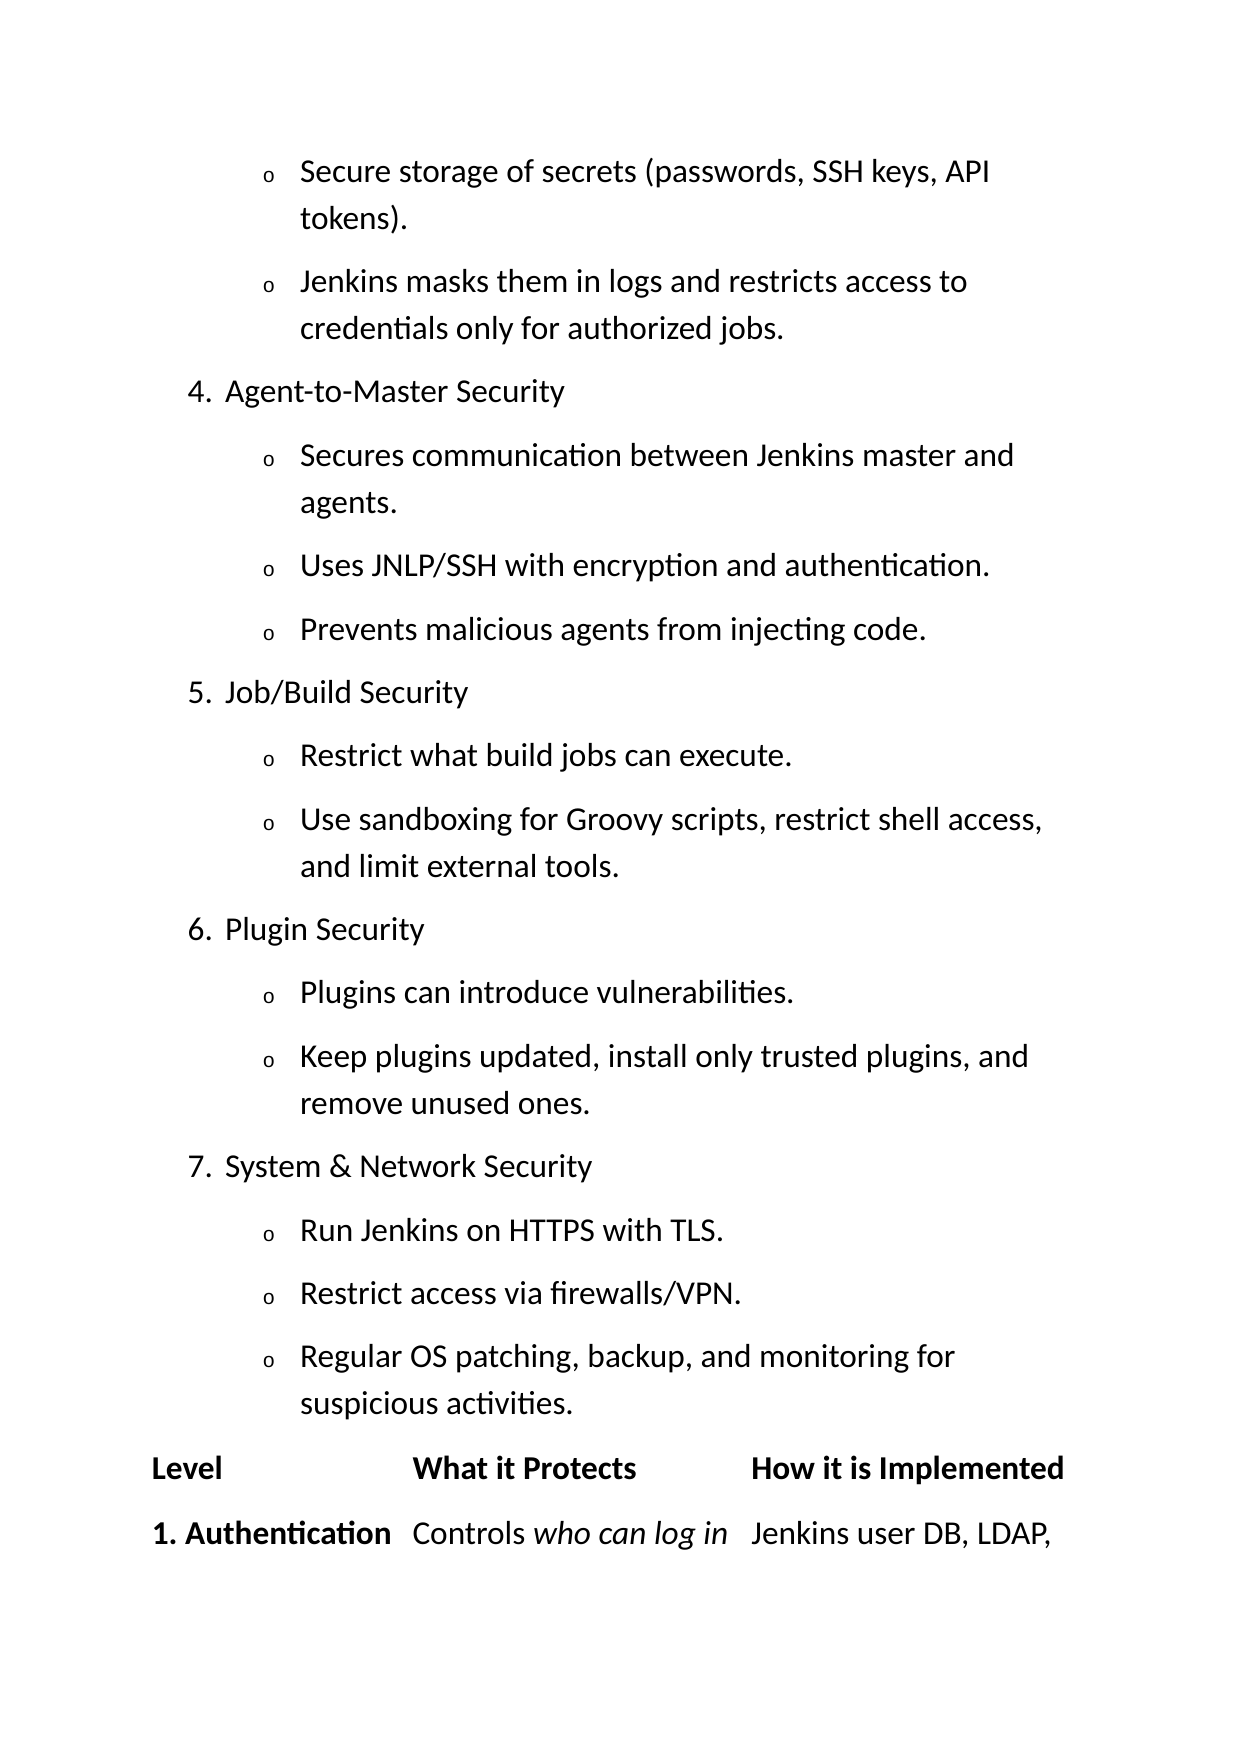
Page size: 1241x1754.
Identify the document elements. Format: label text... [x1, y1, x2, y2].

list Keep plugins updated, install only trusted plugins, and remove unused ones. [262, 1035, 1090, 1122]
list Restrict access via firewalls/VPN. [262, 1272, 1090, 1313]
list Secures communication between Jenkins master and agents. [262, 434, 1090, 521]
list Uses JNLP/SSH with encryption and authentication. [262, 544, 1090, 585]
list Secure storage of secrets (passwords, SSH keys, API tokens). [262, 150, 1090, 237]
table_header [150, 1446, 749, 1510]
list Restrict what build jobs can execute. [262, 734, 1090, 775]
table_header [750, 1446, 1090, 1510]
list Prevents malicious agents from injecting code. [262, 607, 1090, 648]
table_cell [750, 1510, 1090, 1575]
list Agent-to-Master Security [187, 370, 1090, 411]
list Plugins can introduce vulnerabilities. [262, 971, 1090, 1012]
list Jenkins masks them in logs and restricts access to credentials only for authorized jobs. [262, 260, 1090, 348]
list Plugin Security [187, 908, 1090, 949]
list Regular OS patching, backup, and monitoring for suspicious activities. [262, 1335, 1090, 1423]
list Run Jenkins on HTTPS with TLS. [262, 1208, 1090, 1249]
list System & Network Security [187, 1145, 1090, 1186]
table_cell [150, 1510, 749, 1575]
list Use sandboxing for Groovy scripts, restrict shell access, and limit external tools. [262, 798, 1090, 885]
list Job/Build Security [187, 671, 1090, 712]
